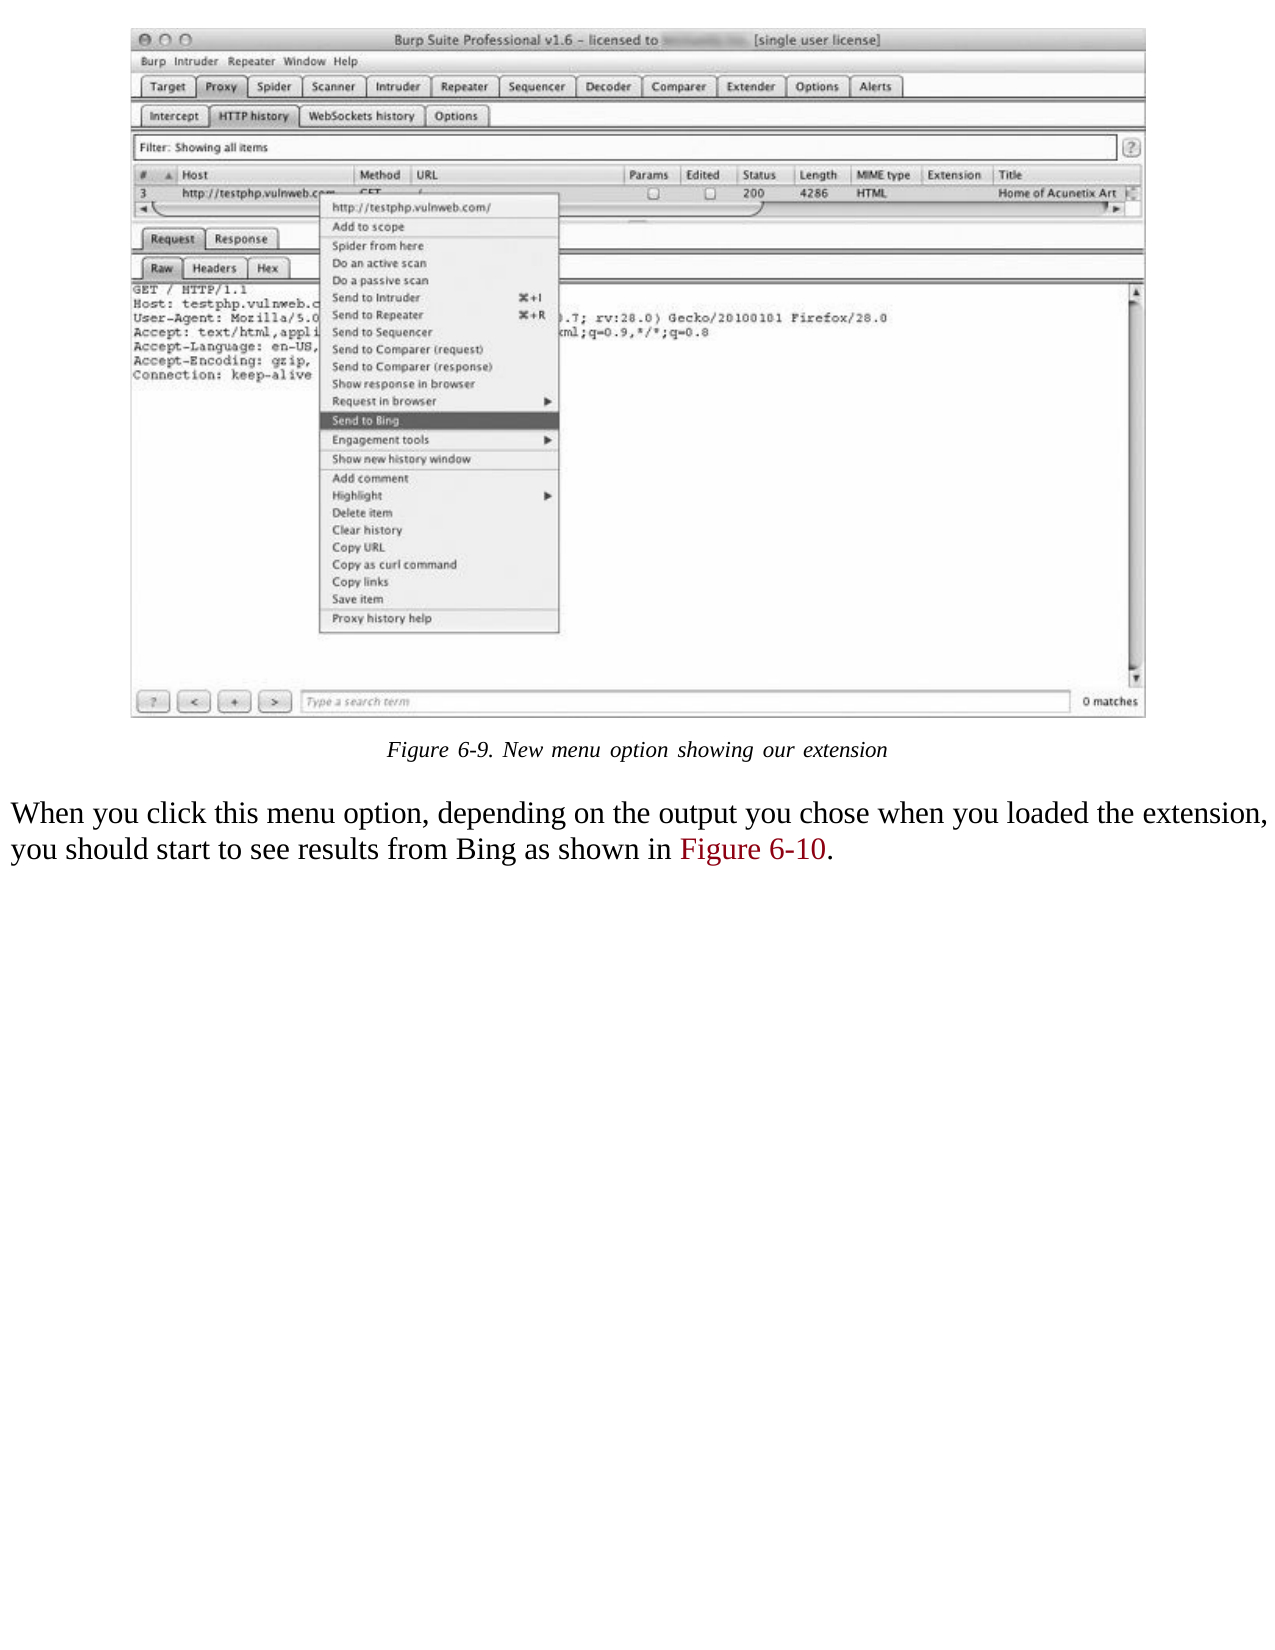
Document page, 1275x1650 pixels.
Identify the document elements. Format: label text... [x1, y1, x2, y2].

text Figure 6-9. New menu option showing our extension [1, 44, 1273, 763]
text When you click this menu option, depending on the output you chose when you loaded the extension, you should start to see results from Bing as shown in Figure 6-10. [10, 794, 1275, 866]
picture [130, 28, 1146, 44]
